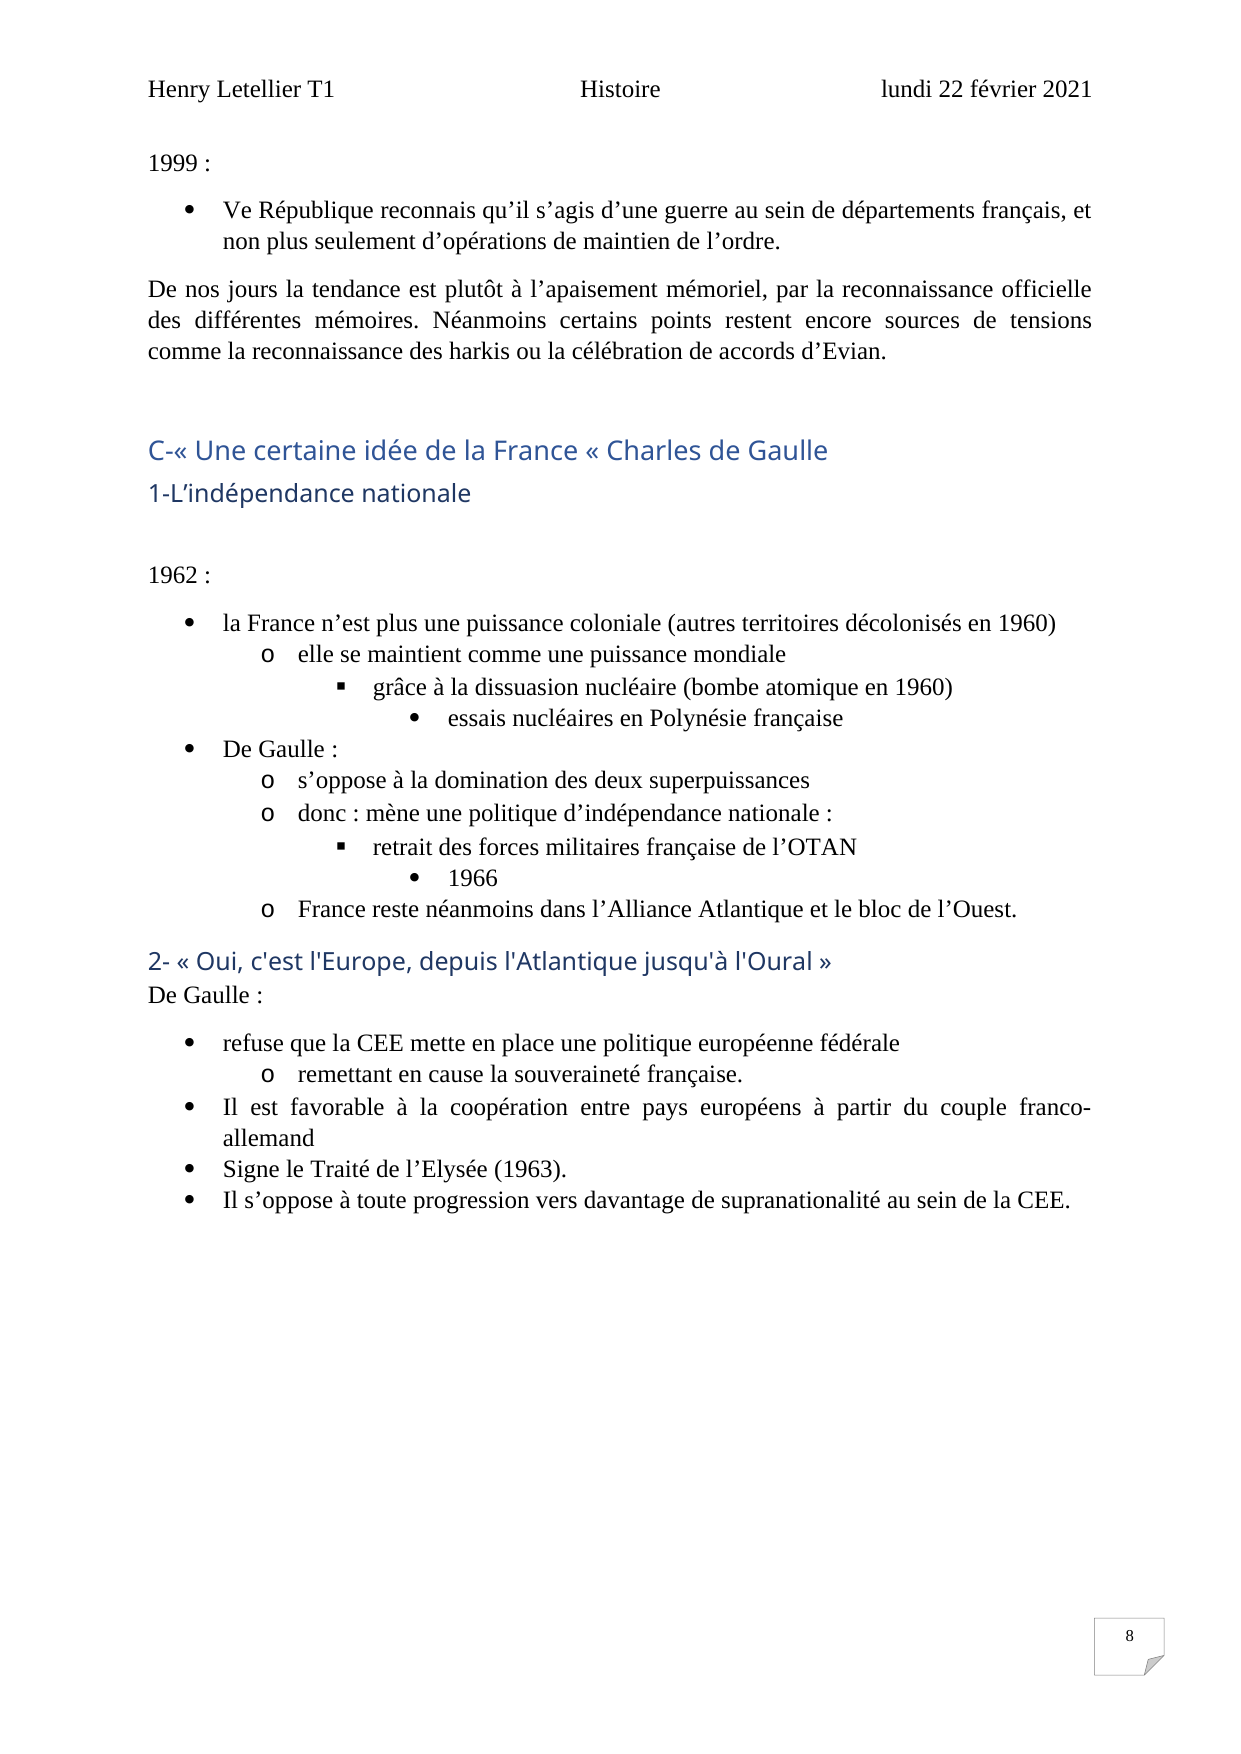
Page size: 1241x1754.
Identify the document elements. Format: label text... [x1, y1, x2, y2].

list grâce à la dissuasion nucléaire (bombe atomique en 1960) [335, 672, 1093, 701]
list refuse que la CEE mette en place une politique européenne fédérale [185, 1028, 1093, 1057]
list s’oppose à la domination des deux superpuissances [260, 765, 1093, 796]
subtitle C-« Une certaine idée de la France « Charles de Gaulle [148, 432, 1093, 468]
list elle se maintient comme une puissance mondiale [260, 639, 1093, 669]
list essais nucléaires en Polynésie française [410, 703, 1093, 732]
list De Gaulle : [185, 734, 1093, 763]
list Il est favorable à la coopération entre pays européens à partir du couple franco-allemand [185, 1092, 1093, 1152]
subtitle 2- « Oui, c'est l'Europe, depuis l'Atlantique jusqu'à l'Oural » [148, 943, 1093, 978]
text 1962 : [148, 560, 1093, 589]
list Il s’oppose à toute progression vers davantage de supranationalité au sein de la CEE. [185, 1185, 1093, 1214]
text 1999 : [148, 148, 1093, 176]
list retrait des forces militaires française de l’OTAN [335, 832, 1093, 860]
list remettant en cause la souveraineté française. [260, 1059, 1093, 1090]
list la France n’est plus une puissance coloniale (autres territoires décolonisés en 1960) [185, 608, 1093, 636]
text De Gaulle : [148, 980, 1093, 1009]
list 1966 [410, 863, 1093, 891]
text De nos jours la tendance est plutôt à l’apaisement mémoriel, par la reconnaissance officielle des différentes mémoires. Néanmoins certains points restent encore sources de tensions comme la reconnaissance des harkis ou la célébration de accords d’Evian. [148, 274, 1093, 365]
subtitle 1-L’indépendance nationale [148, 476, 1093, 509]
list donc : mène une politique d’indépendance nationale : [260, 798, 1093, 829]
list Signe le Traité de l’Elysée (1963). [185, 1154, 1093, 1183]
list Ve République reconnais qu’il s’agis d’une guerre au sein de départements français, et non plus seulement d’opérations de maintien de l’ordre. [185, 195, 1093, 255]
list France reste néanmoins dans l’Alliance Atlantique et le bloc de l’Ouest. [260, 894, 1093, 924]
